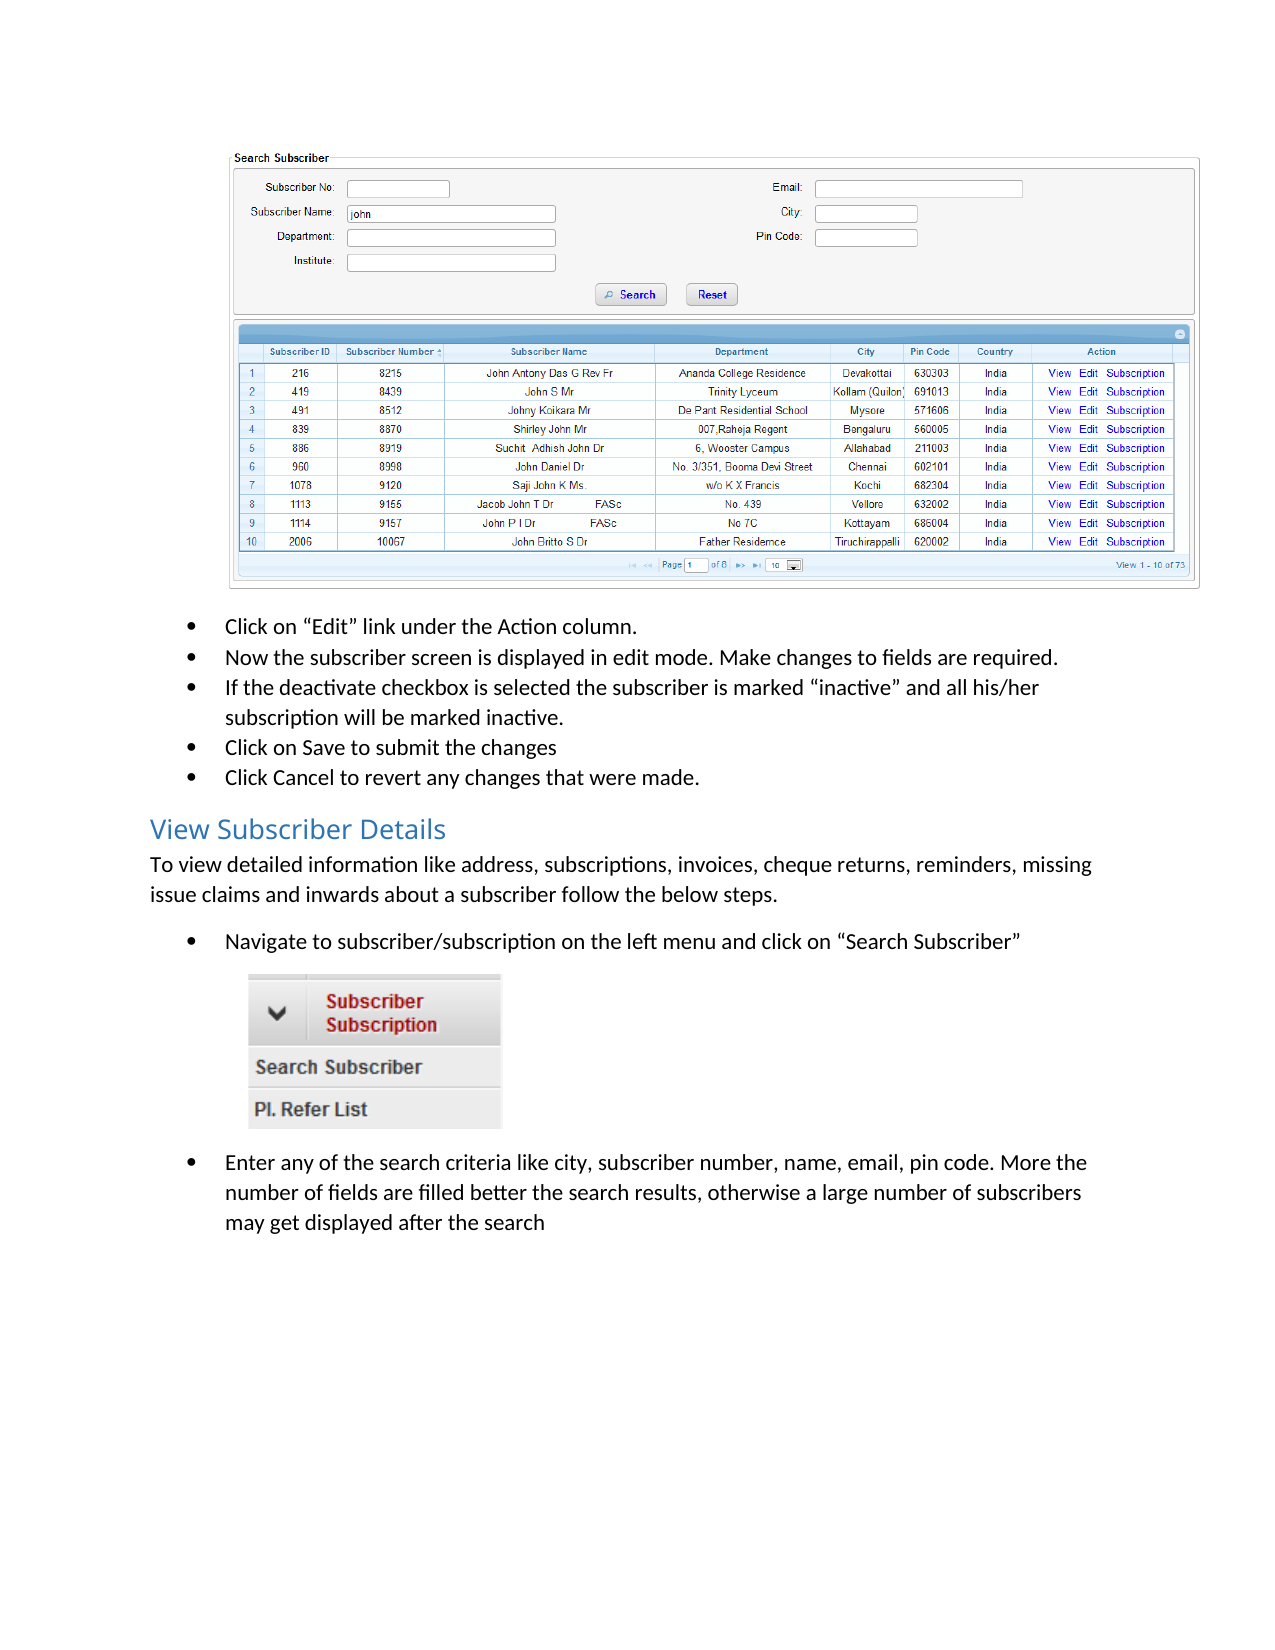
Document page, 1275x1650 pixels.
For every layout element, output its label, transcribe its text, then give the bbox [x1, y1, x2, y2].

picture [248, 974, 503, 1129]
list Enter any of the search criteria like city, subscriber number, name, email, pin code. More the number of fields are filled better the search results, otherwise a large number of subscribers may get displayed after the search [187, 1148, 1125, 1236]
subtitle View Subscriber Details [150, 810, 1125, 847]
list Click on Save to submit the changes [187, 733, 1125, 761]
text To view detailed information like address, subscriptions, invoices, cheque returns, reminders, missing issue claims and inwards about a subscriber follow the below steps. [150, 850, 1125, 908]
list If the deactivate checkbox is selected the subscriber is marked “inactive” and all his/her subscription will be marked inactive. [187, 673, 1125, 731]
list Navigate to subscriber/subscription on the left menu and click on “Search Subscriber” [187, 927, 1125, 955]
picture [225, 150, 1200, 594]
list Now the subscriber screen is displayed in edit mode. Make changes to fields are required. [187, 643, 1125, 671]
list Click Cancel to revert any changes that were made. [187, 763, 1125, 792]
list Click on “Edit” link under the Action column. [187, 612, 1125, 641]
